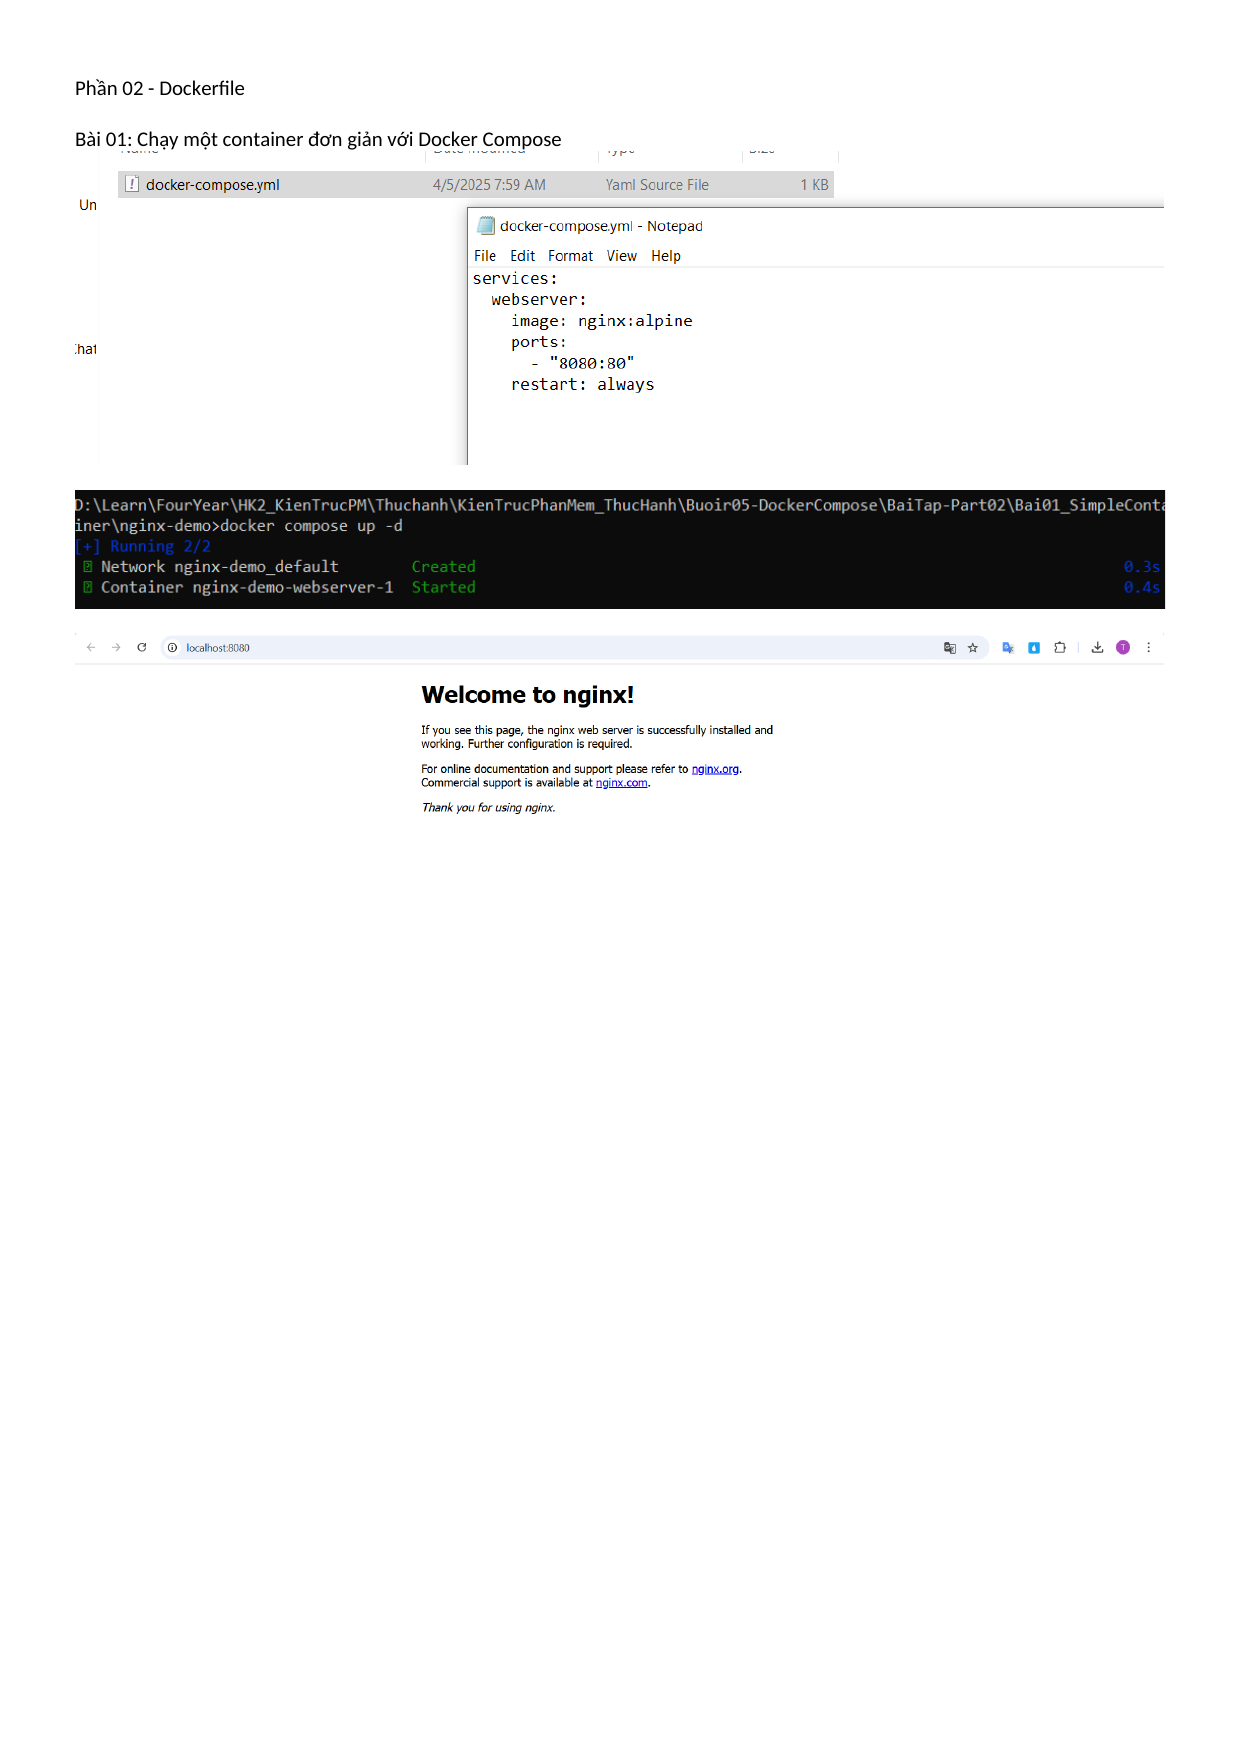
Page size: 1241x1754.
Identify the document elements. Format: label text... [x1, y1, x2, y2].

picture [75, 633, 1164, 837]
list Phần 02 - Dockerfile [75, 75, 1165, 100]
list Bài 01: Chạy một container đơn giản với Docker Compose [75, 100, 1165, 151]
picture [75, 151, 1164, 465]
picture [75, 490, 1166, 609]
